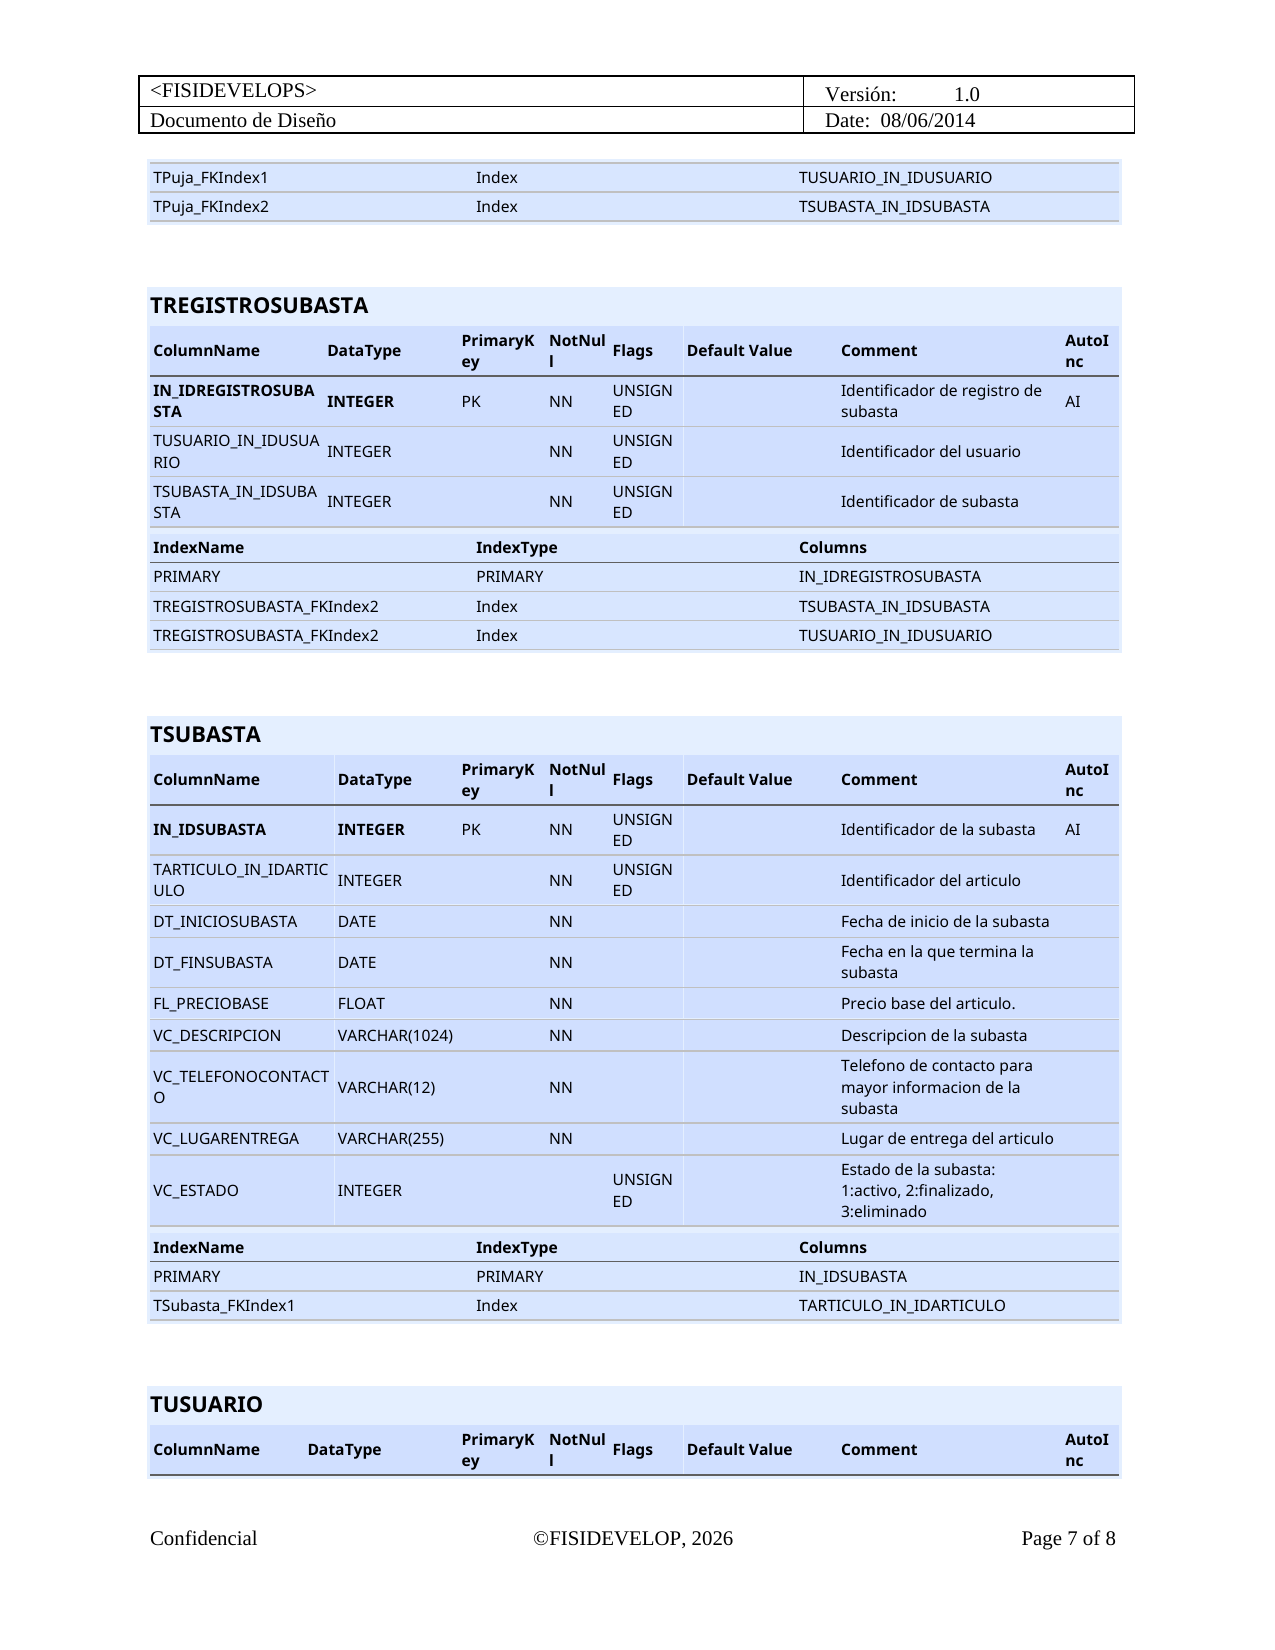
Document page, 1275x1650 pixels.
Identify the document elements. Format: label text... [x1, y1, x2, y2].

table_cell [147, 1230, 1122, 1324]
table_cell [147, 531, 1122, 653]
table_cell [147, 323, 1122, 531]
table_header TREGISTROSUBASTA [147, 287, 1122, 323]
table_cell [147, 752, 1122, 1230]
table_cell [147, 1422, 1122, 1479]
table_cell [147, 159, 1122, 225]
table_header TUSUARIO [147, 1386, 1122, 1422]
table_header TSUBASTA [147, 716, 1122, 752]
